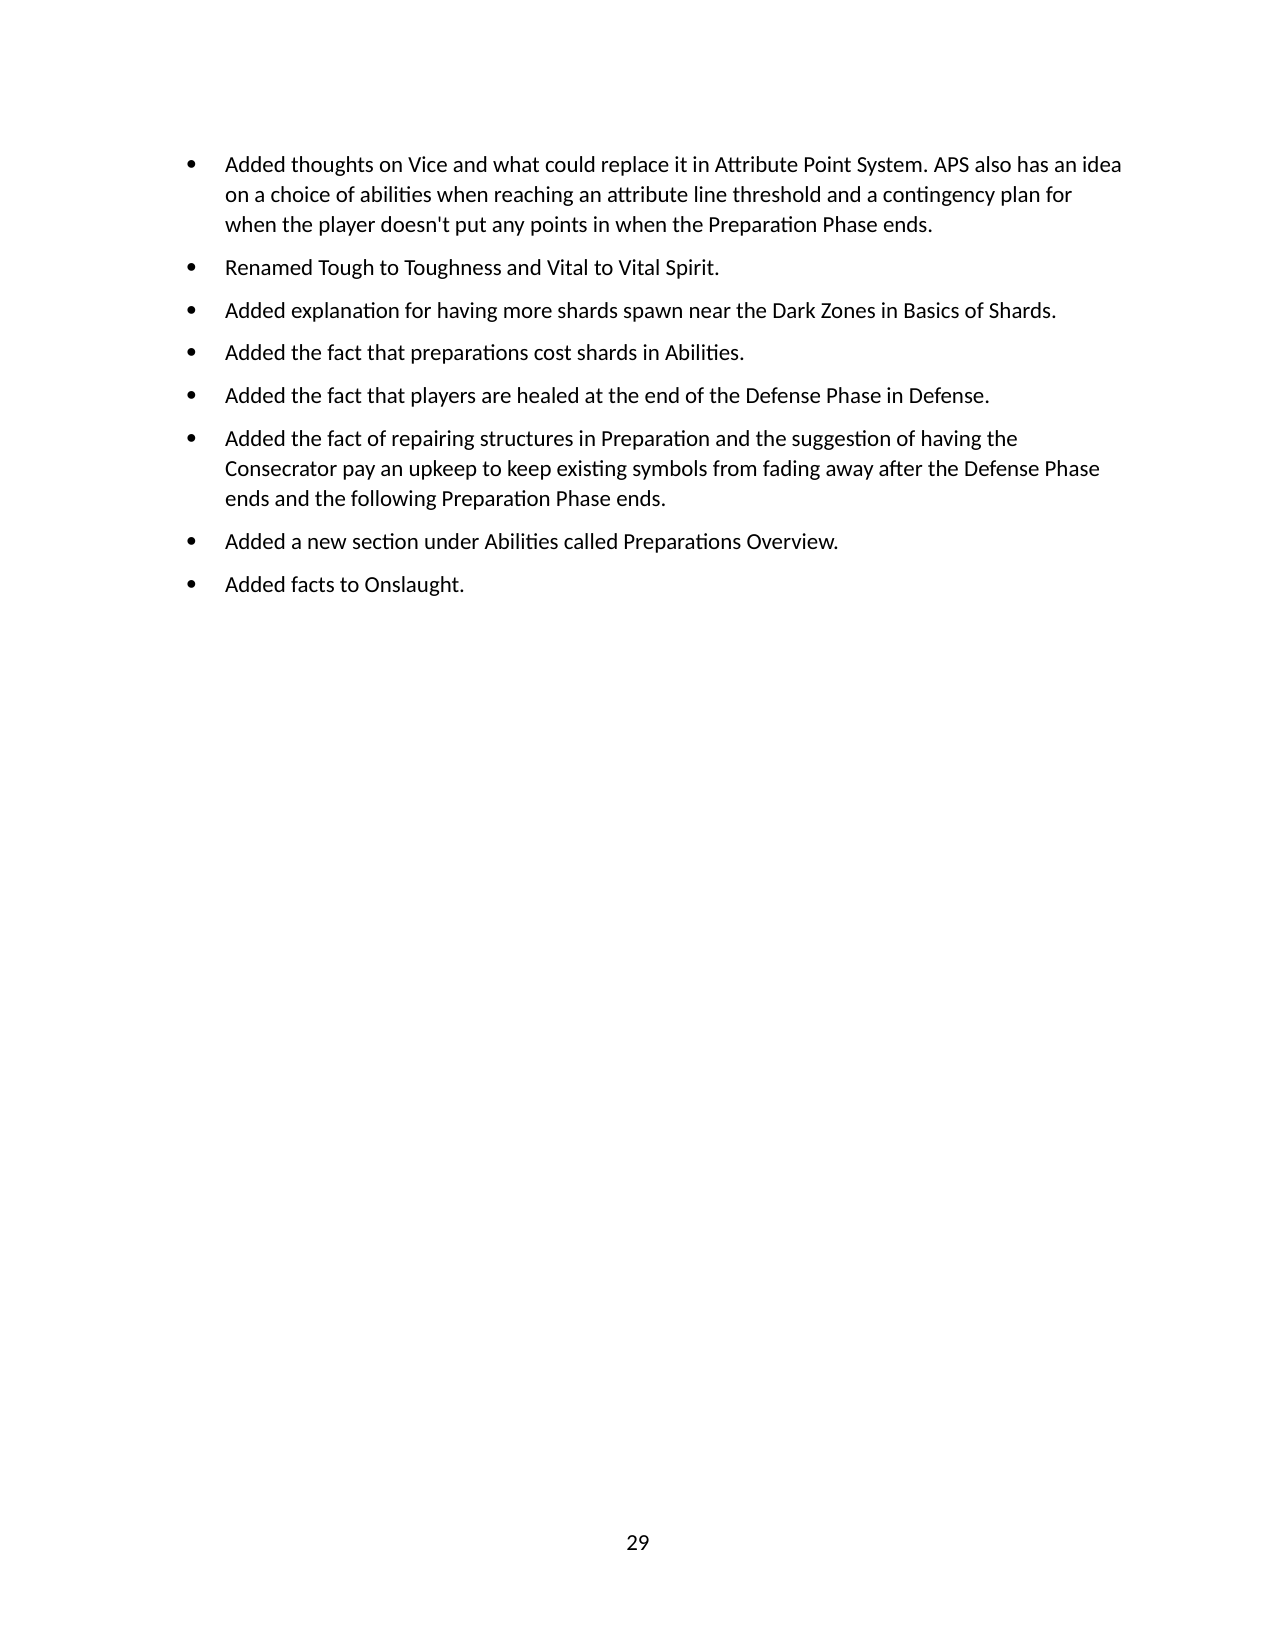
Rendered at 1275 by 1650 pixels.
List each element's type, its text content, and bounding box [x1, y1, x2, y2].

list Renamed Tough to Toughness and Vital to Vital Spirit. [187, 253, 1125, 281]
list Added the fact that preparations cost shards in Abilities. [187, 338, 1125, 367]
list Added the fact of repairing structures in Preparation and the suggestion of having the Consecrator pay an upkeep to keep existing symbols from fading away after the Defense Phase ends and the following Preparation Phase ends. [187, 424, 1125, 512]
list Added the fact that players are healed at the end of the Defense Phase in Defense. [187, 381, 1125, 409]
list Added explanation for having more shards spawn near the Dark Zones in Basics of Shards. [187, 296, 1125, 324]
list Added facts to Onslaught. [187, 570, 1125, 598]
list Added thoughts on Vice and what could replace it in Attribute Point System. APS also has an idea on a choice of abilities when reaching an attribute line threshold and a contingency plan for when the player doesn't put any points in when the Preparation Phase ends. [187, 150, 1125, 238]
list Added a new section under Abilities called Preparations Overview. [187, 527, 1125, 555]
